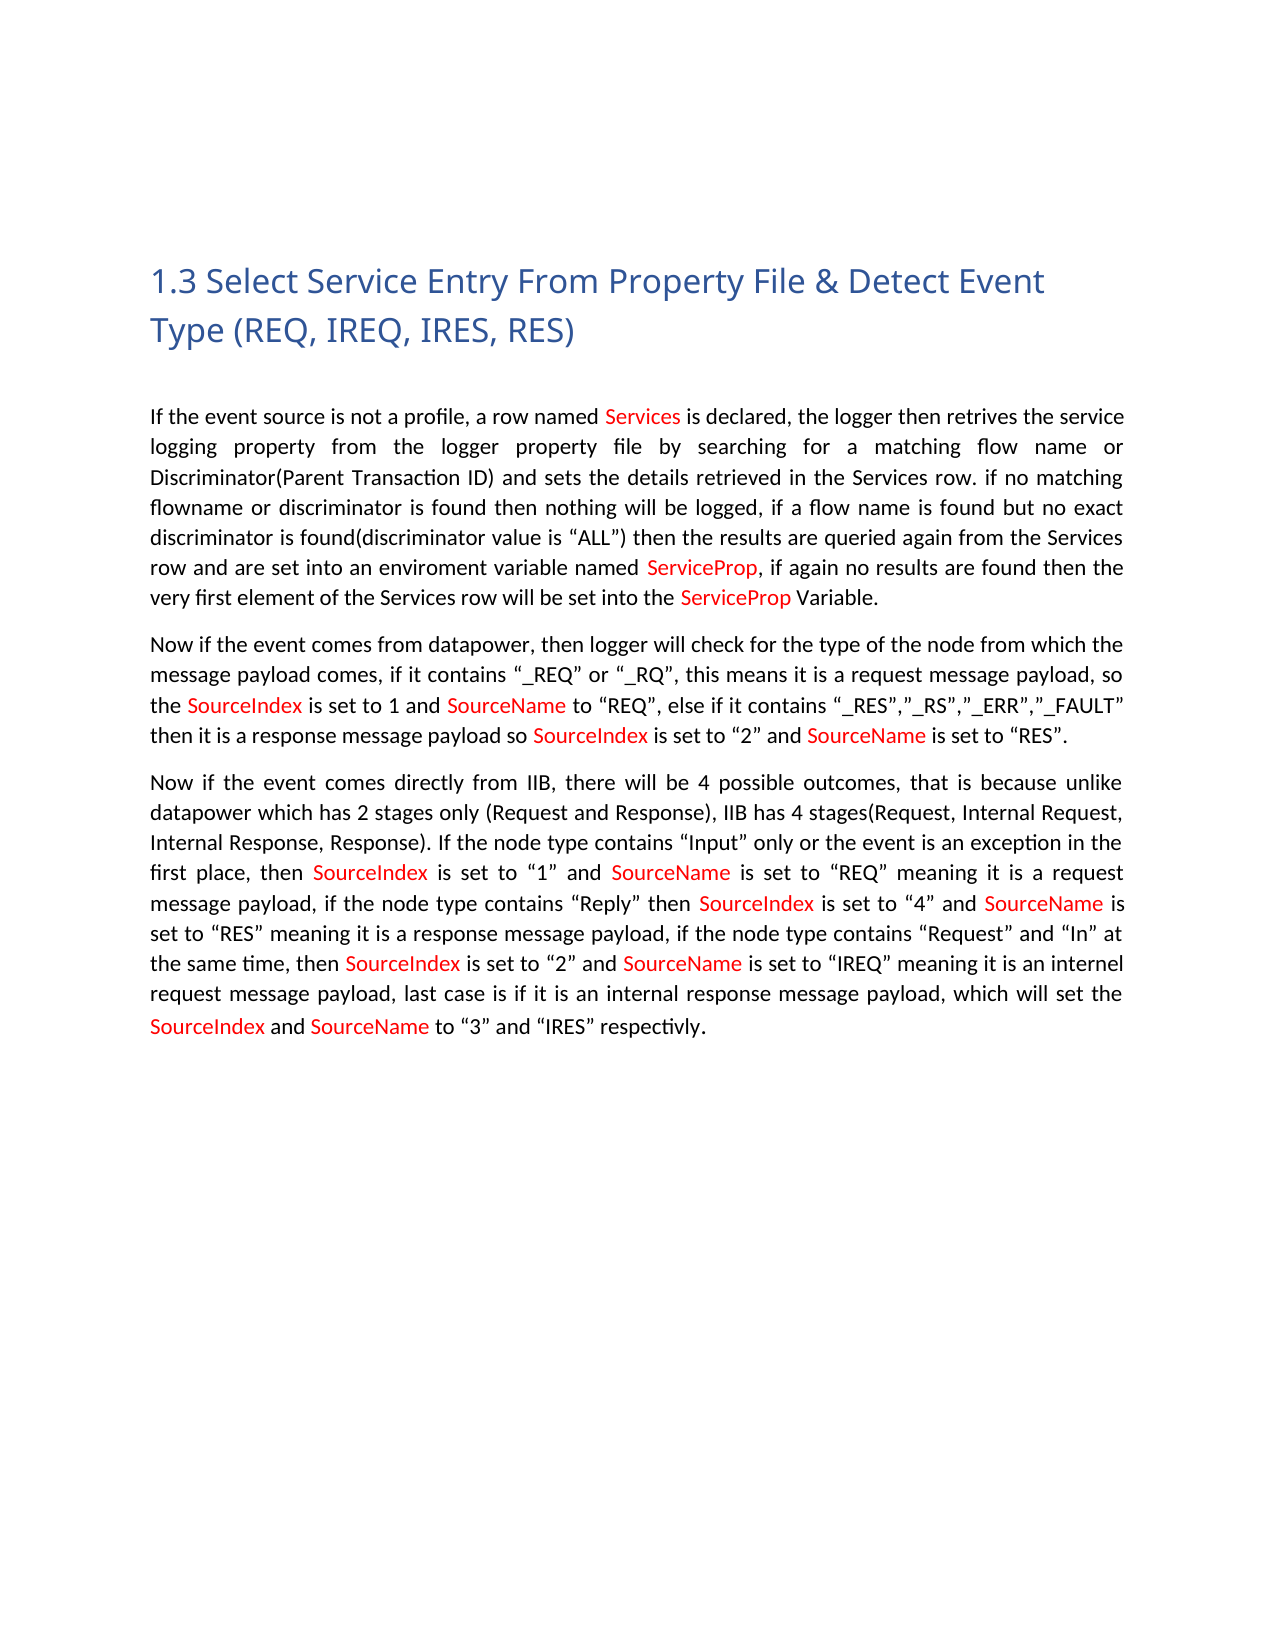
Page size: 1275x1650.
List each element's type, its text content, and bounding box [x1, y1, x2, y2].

text Now if the event comes from datapower, then logger will check for the type of the node from which the message payload comes, if it contains “_REQ” or “_RQ”, this means it is a request message payload, so the SourceIndex is set to 1 and SourceName to “REQ”, else if it contains “_RES”,”_RS”,”_ERR”,”_FAULT” then it is a response message payload so SourceIndex is set to “2” and SourceName is set to “RES”. [150, 630, 1125, 749]
subtitle 1.3 Select Service Entry From Property File & Detect Event Type (REQ, IREQ, IRES, RES) [150, 257, 1125, 352]
text Now if the event comes directly from IIB, there will be 4 possible outcomes, that is because unlike datapower which has 2 stages only (Request and Response), IIB has 4 stages(Request, Internal Request, Internal Response, Response). If the node type contains “Input” only or the event is an exception in the first place, then SourceIndex is set to “1” and SourceName is set to “REQ” meaning it is a request message payload, if the node type contains “Reply” then SourceIndex is set to “4” and SourceName is set to “RES” meaning it is a response message payload, if the node type contains “Request” and “In” at the same time, then SourceIndex is set to “2” and SourceName is set to “IREQ” meaning it is an internel request message payload, last case is if it is an internal response message payload, which will set the SourceIndex and SourceName to “3” and “IRES” respectivly. [150, 768, 1125, 1040]
text If the event source is not a profile, a row named Services is declared, the logger then retrives the service logging property from the logger property file by searching for a matching flow name or Discriminator(Parent Transaction ID) and sets the details retrieved in the Services row. if no matching flowname or discriminator is found then nothing will be logged, if a flow name is found but no exact discriminator is found(discriminator value is “ALL”) then the results are queried again from the Services row and are set into an enviroment variable named ServiceProp, if again no results are found then the very first element of the Services row will be set into the ServiceProp Variable. [150, 402, 1125, 612]
